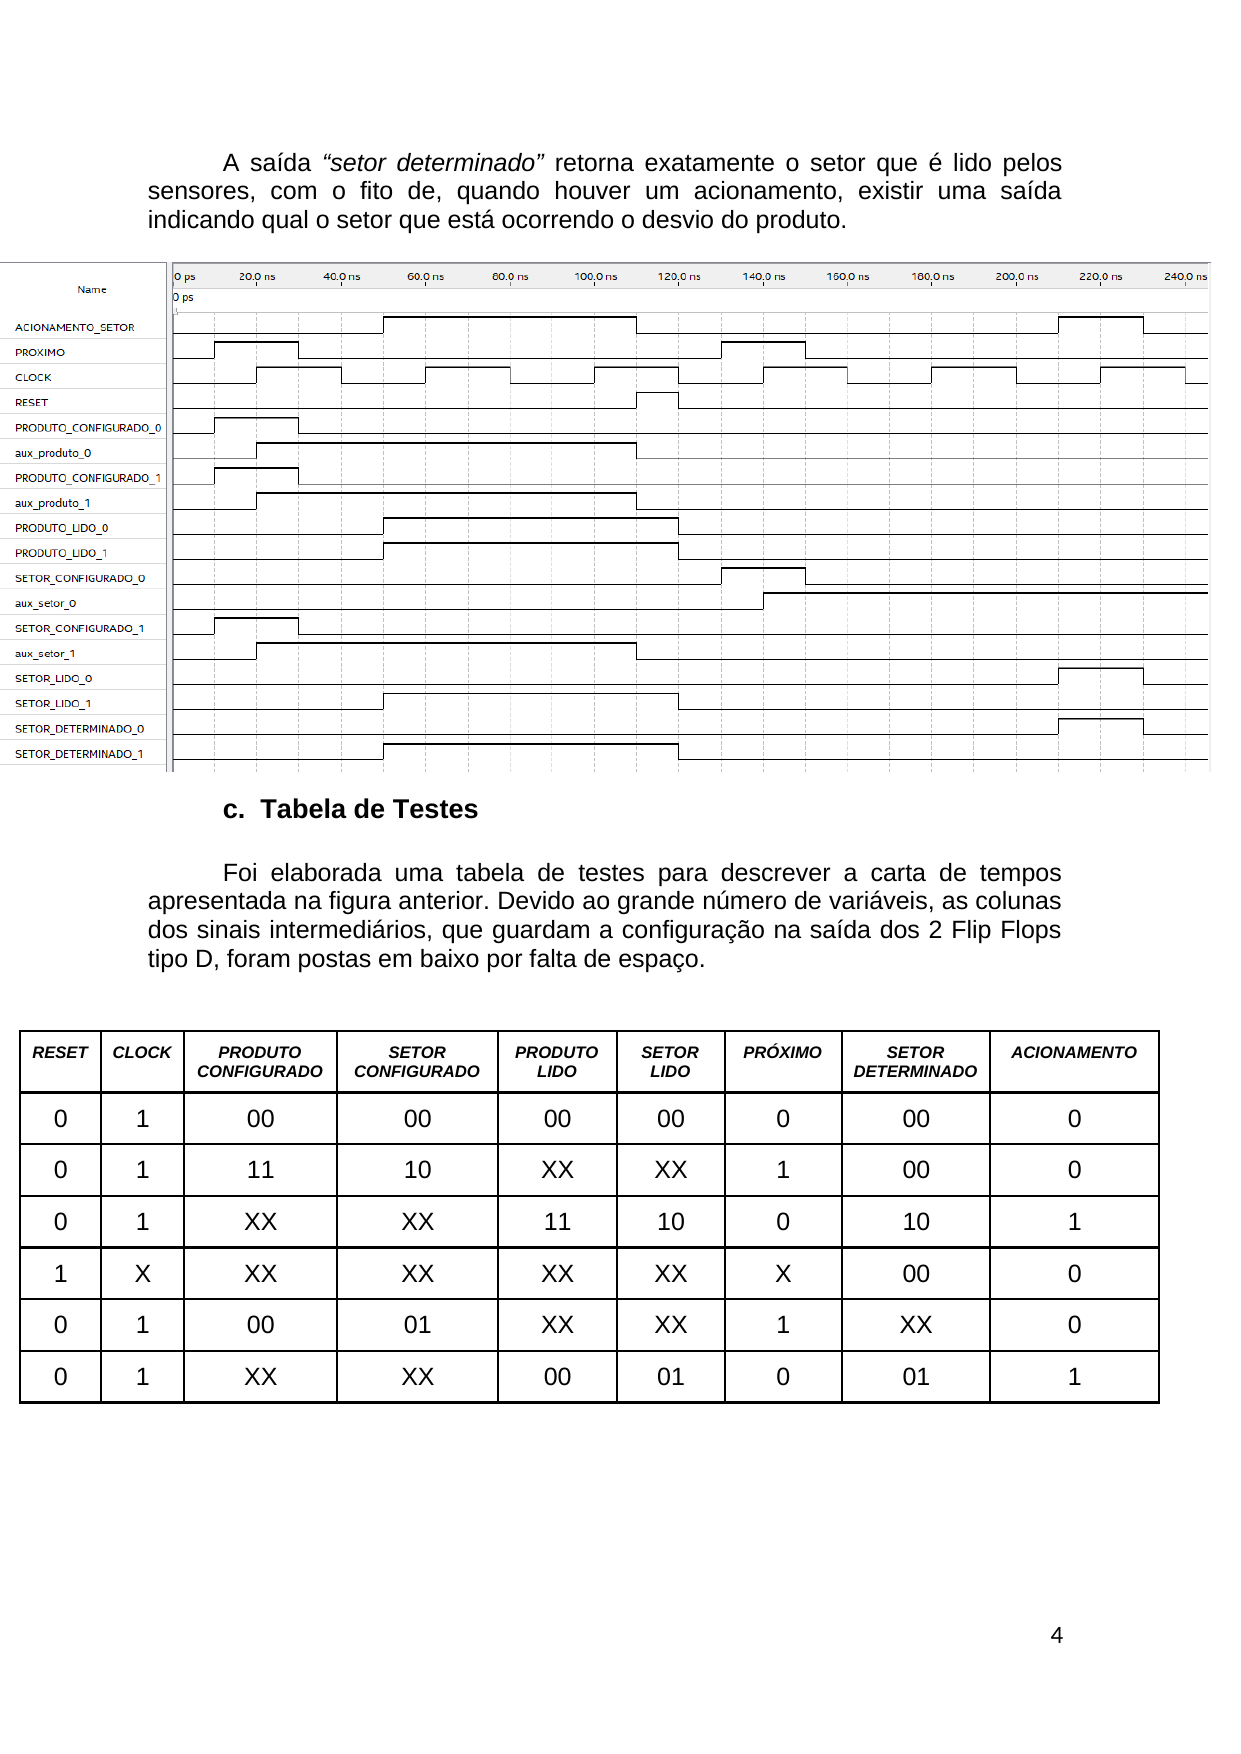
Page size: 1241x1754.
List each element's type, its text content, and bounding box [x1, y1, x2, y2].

table_cell 0 [991, 1094, 1158, 1143]
table_cell 00 [499, 1094, 616, 1143]
table_cell 00 [185, 1300, 336, 1350]
table_cell 0 [726, 1094, 841, 1143]
table_cell XX [843, 1300, 989, 1350]
table_cell XX [185, 1197, 336, 1246]
picture [0, 262, 1212, 772]
table_cell 0 [21, 1197, 100, 1246]
table_cell 1 [102, 1094, 183, 1143]
table_cell 00 [843, 1145, 989, 1195]
table_cell 01 [843, 1352, 989, 1401]
table_cell 11 [185, 1145, 336, 1195]
table_cell 00 [185, 1094, 336, 1143]
table_cell 00 [843, 1094, 989, 1143]
table_cell 1 [102, 1197, 183, 1246]
table_cell XX [618, 1249, 724, 1298]
table_cell XX [338, 1352, 497, 1401]
table_cell X [726, 1249, 841, 1298]
table_header SETOR CONFIGURADO [338, 1032, 497, 1091]
table_cell 0 [21, 1352, 100, 1401]
table_cell 00 [618, 1094, 724, 1143]
table_header SETOR LIDO [618, 1032, 724, 1091]
table_cell XX [185, 1249, 336, 1298]
table_cell 1 [726, 1145, 841, 1195]
text A saída “setor determinado” retorna exatamente o setor que é lido pelos sensores, com o fito de, quando houver um acionamento, existir uma saída indicando qual o setor que está ocorrendo o desvio do produto. [148, 148, 1063, 234]
table_cell 11 [499, 1197, 616, 1246]
table_cell 0 [991, 1145, 1158, 1195]
table_header RESET [21, 1032, 100, 1091]
table_cell XX [185, 1352, 336, 1401]
table_cell XX [618, 1300, 724, 1350]
table_cell 1 [726, 1300, 841, 1350]
table_cell XX [618, 1145, 724, 1195]
table_header PRODUTO CONFIGURADO [185, 1032, 336, 1091]
table_cell 1 [21, 1249, 100, 1298]
list Tabela de Testes [223, 793, 1063, 824]
table_cell XX [499, 1300, 616, 1350]
table_cell 1 [102, 1300, 183, 1350]
table_cell X [102, 1249, 183, 1298]
table_cell 0 [21, 1300, 100, 1350]
table_cell XX [338, 1197, 497, 1246]
table_cell 1 [991, 1197, 1158, 1246]
table_cell 1 [991, 1352, 1158, 1401]
table_cell 01 [618, 1352, 724, 1401]
table_cell 10 [338, 1145, 497, 1195]
table_header PRÓXIMO [726, 1032, 841, 1091]
table_cell 0 [726, 1197, 841, 1246]
table_cell 00 [843, 1249, 989, 1298]
table_cell 10 [843, 1197, 989, 1246]
table_header CLOCK [102, 1032, 183, 1091]
table_cell XX [499, 1249, 616, 1298]
table_cell XX [499, 1145, 616, 1195]
table_cell 0 [21, 1145, 100, 1195]
table_cell 00 [499, 1352, 616, 1401]
table_cell 00 [338, 1094, 497, 1143]
table_header SETOR DETERMINADO [843, 1032, 989, 1091]
table_header PRODUTO LIDO [499, 1032, 616, 1091]
table_cell 1 [102, 1352, 183, 1401]
table_cell 10 [618, 1197, 724, 1246]
table_cell 1 [102, 1145, 183, 1195]
table_cell 0 [991, 1249, 1158, 1298]
table_cell 01 [338, 1300, 497, 1350]
text Foi elaborada uma tabela de testes para descrever a carta de tempos apresentada na figura anterior. Devido ao grande número de variáveis, as colunas dos sinais intermediários, que guardam a configuração na saída dos 2 Flip Flops tipo D, foram postas em baixo por falta de espaço. [148, 858, 1063, 973]
table_cell 0 [726, 1352, 841, 1401]
table_cell XX [338, 1249, 497, 1298]
table_cell 0 [21, 1094, 100, 1143]
table_cell 0 [991, 1300, 1158, 1350]
table_header ACIONAMENTO [991, 1032, 1158, 1091]
